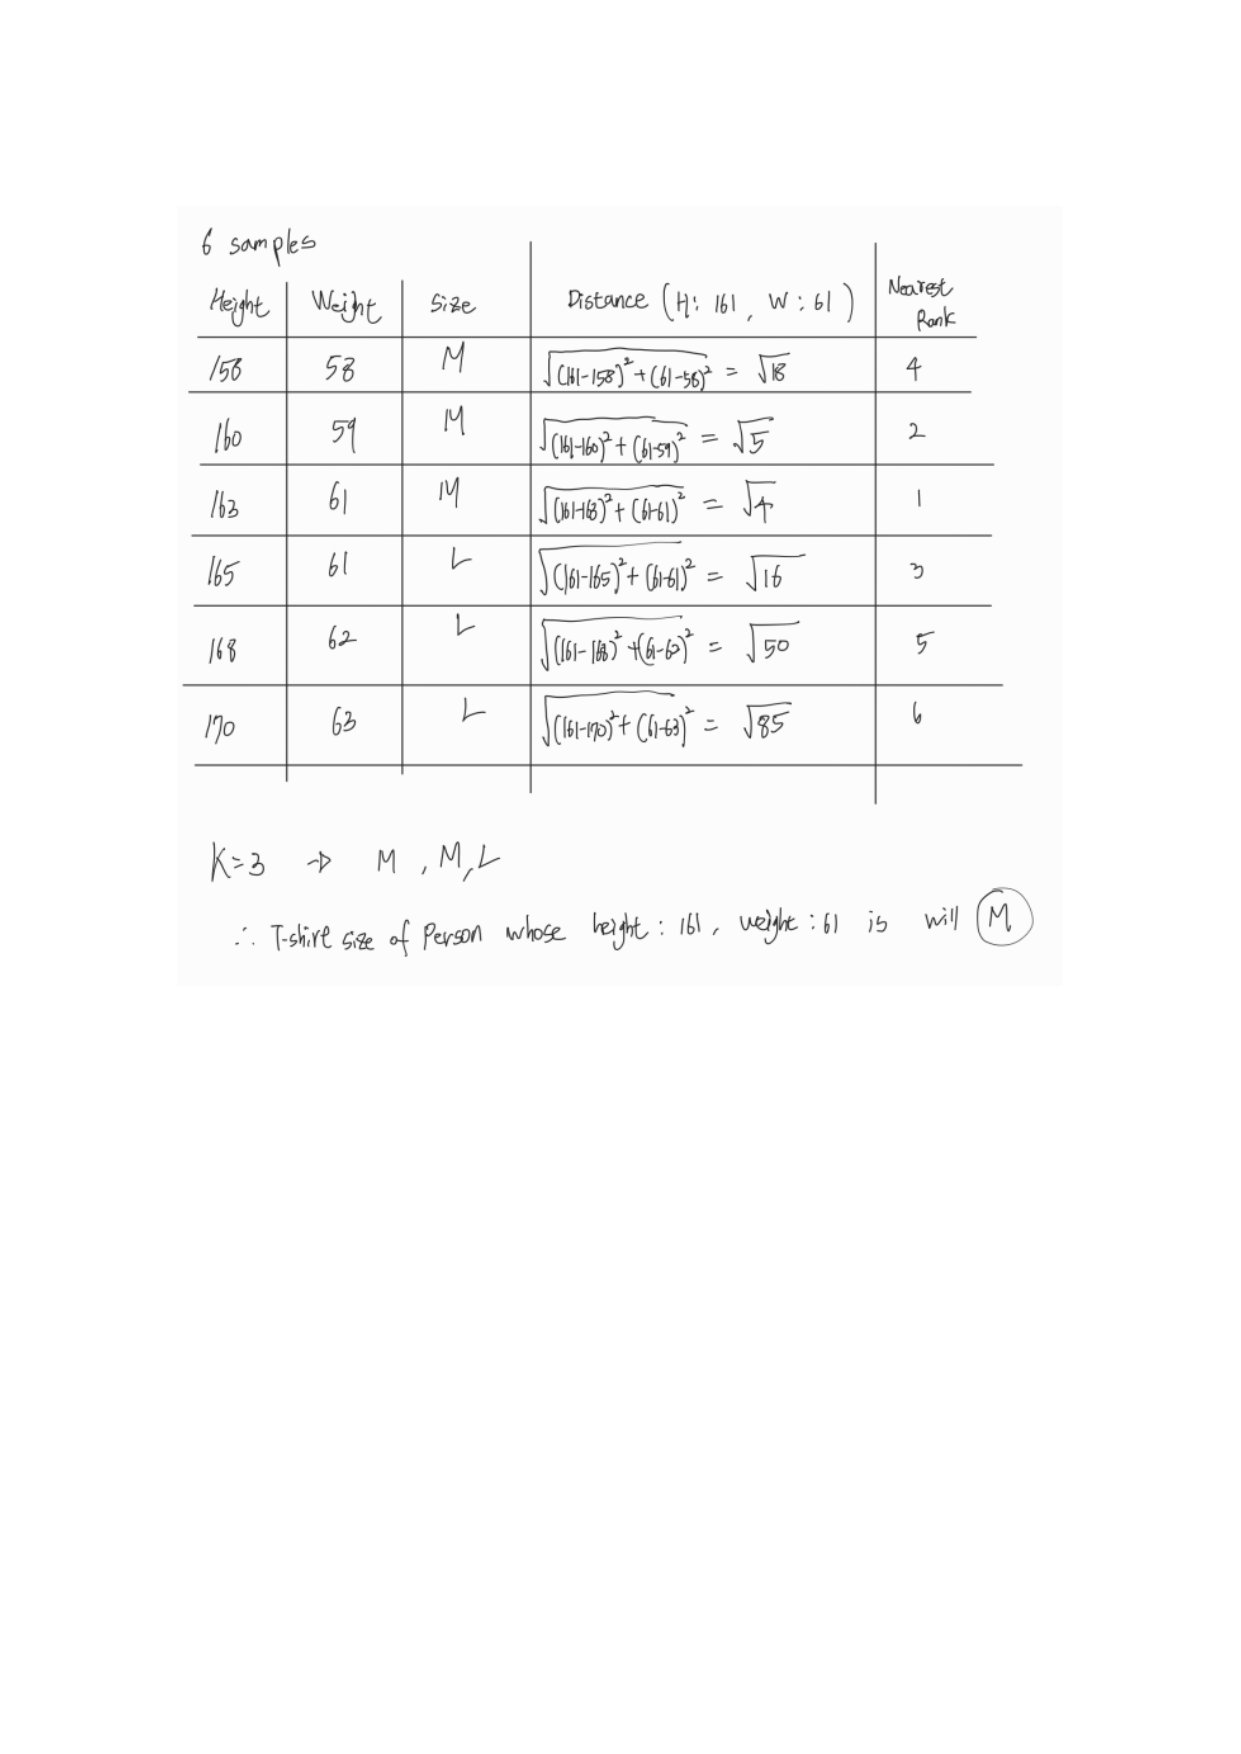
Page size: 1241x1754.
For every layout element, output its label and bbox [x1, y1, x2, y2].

picture [177, 206, 1063, 986]
